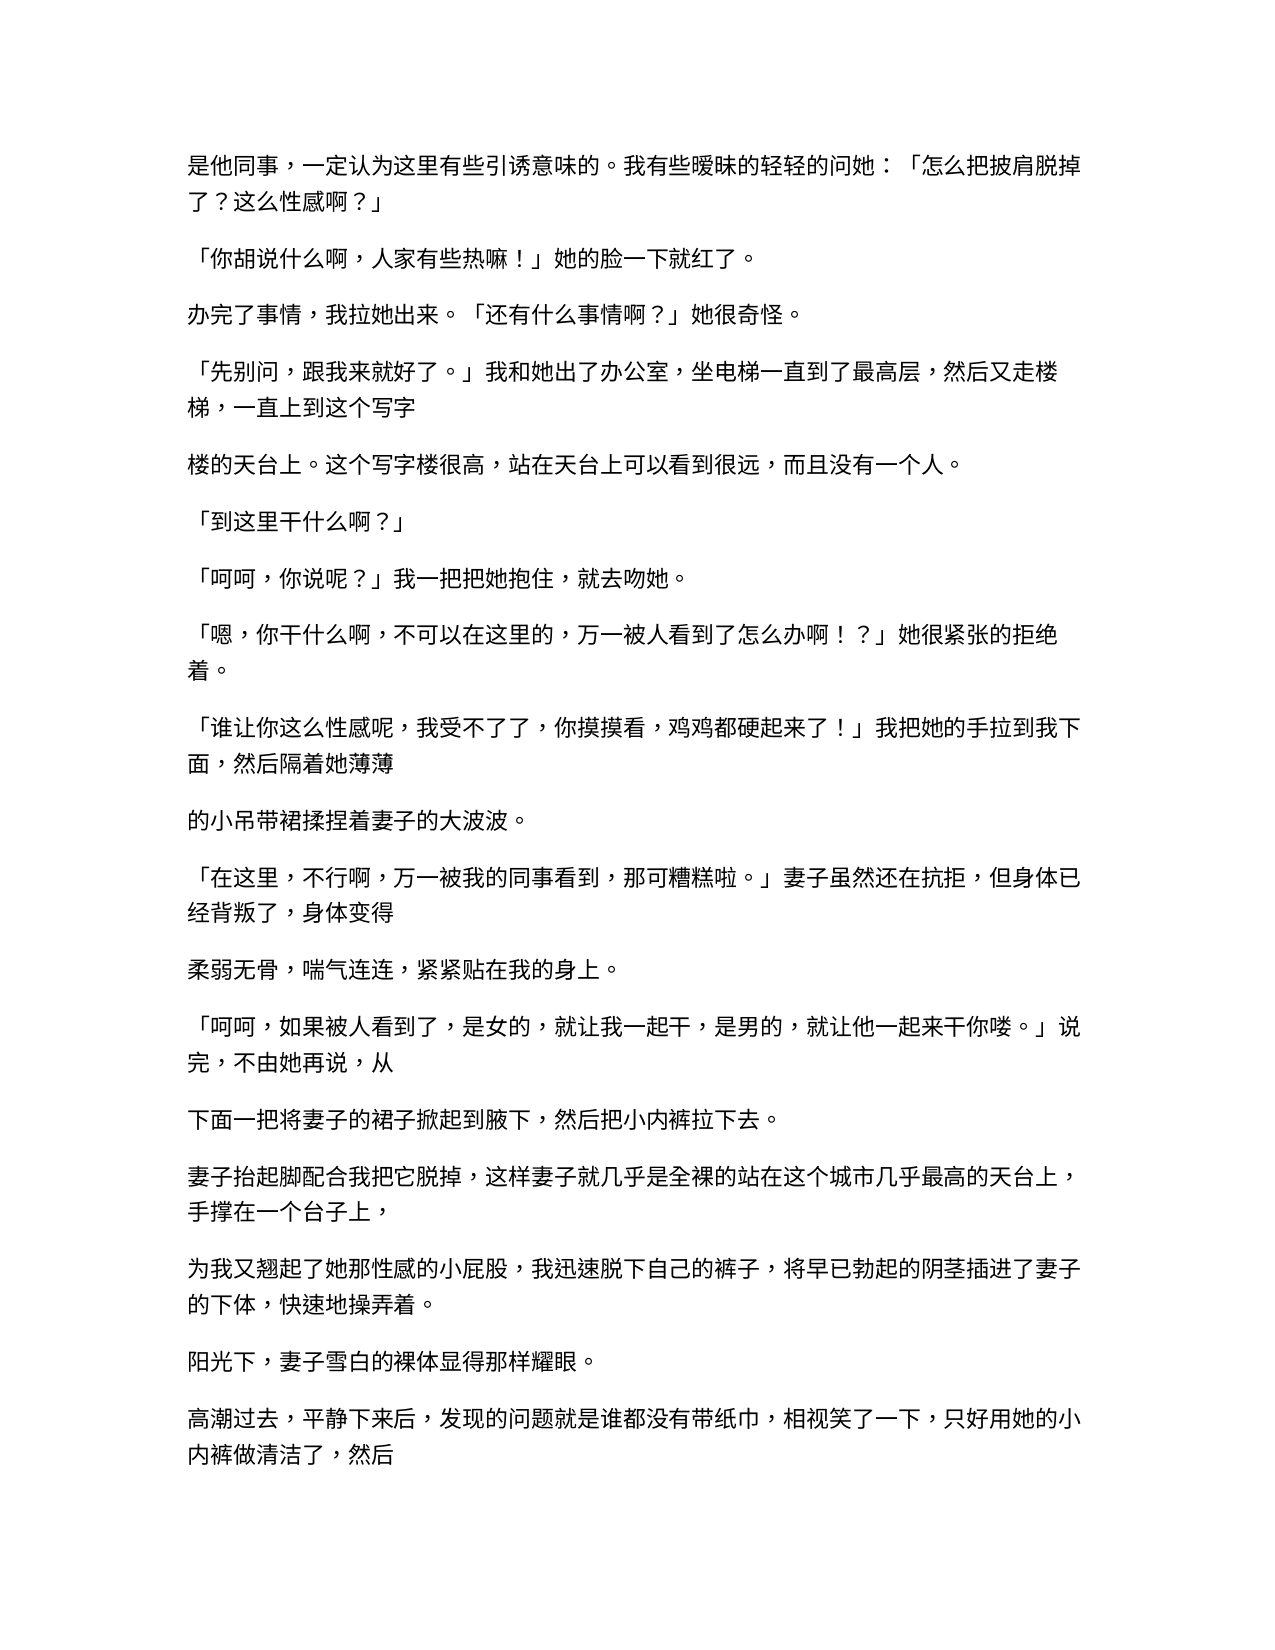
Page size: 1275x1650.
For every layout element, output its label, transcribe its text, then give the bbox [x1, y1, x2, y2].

text 「谁让你这么性感呢，我受不了了，你摸摸看，鸡鸡都硬起来了！」我把她的手拉到我下面，然后隔着她薄薄 [187, 712, 1087, 779]
text 「在这里，不行啊，万一被我的同事看到，那可糟糕啦。」妻子虽然还在抗拒，但身体已经背叛了，身体变得 [187, 861, 1087, 929]
text 下面一把将妻子的裙子掀起到腋下，然后把小内裤拉下去。 [187, 1104, 1087, 1135]
text 「你胡说什么啊，人家有些热嘛！」她的脸一下就红了。 [187, 243, 1087, 274]
text 是他同事，一定认为这里有些引诱意味的。我有些暧昧的轻轻的问她：「怎么把披肩脱掉了？这么性感啊？」 [187, 150, 1087, 217]
text 阳光下，妻子雪白的裸体显得那样耀眼。 [187, 1346, 1087, 1377]
text 「嗯，你干什么啊，不可以在这里的，万一被人看到了怎么办啊！？」她很紧张的拒绝着。 [187, 619, 1087, 686]
text 楼的天台上。这个写字楼很高，站在天台上可以看到很远，而且没有一个人。 [187, 449, 1087, 480]
text 「到这里干什么啊？」 [187, 506, 1087, 537]
text 办完了事情，我拉她出来。「还有什么事情啊？」她很奇怪。 [187, 299, 1087, 331]
text 高潮过去，平静下来后，发现的问题就是谁都没有带纸巾，相视笑了一下，只好用她的小内裤做清洁了，然后 [187, 1403, 1087, 1470]
text 「呵呵，如果被人看到了，是女的，就让我一起干，是男的，就让他一起来干你喽。」说完，不由她再说，从 [187, 1011, 1087, 1078]
text 为我又翘起了她那性感的小屁股，我迅速脱下自己的裤子，将早已勃起的阴茎插进了妻子的下体，快速地操弄着。 [187, 1253, 1087, 1320]
text 妻子抬起脚配合我把它脱掉，这样妻子就几乎是全裸的站在这个城市几乎最高的天台上，手撑在一个台子上， [187, 1160, 1087, 1228]
text 的小吊带裙揉捏着妻子的大波波。 [187, 805, 1087, 836]
text 柔弱无骨，喘气连连，紧紧贴在我的身上。 [187, 954, 1087, 985]
text 「呵呵，你说呢？」我一把把她抱住，就去吻她。 [187, 562, 1087, 594]
text 「先别问，跟我来就好了。」我和她出了办公室，坐电梯一直到了最高层，然后又走楼梯，一直上到这个写字 [187, 356, 1087, 423]
